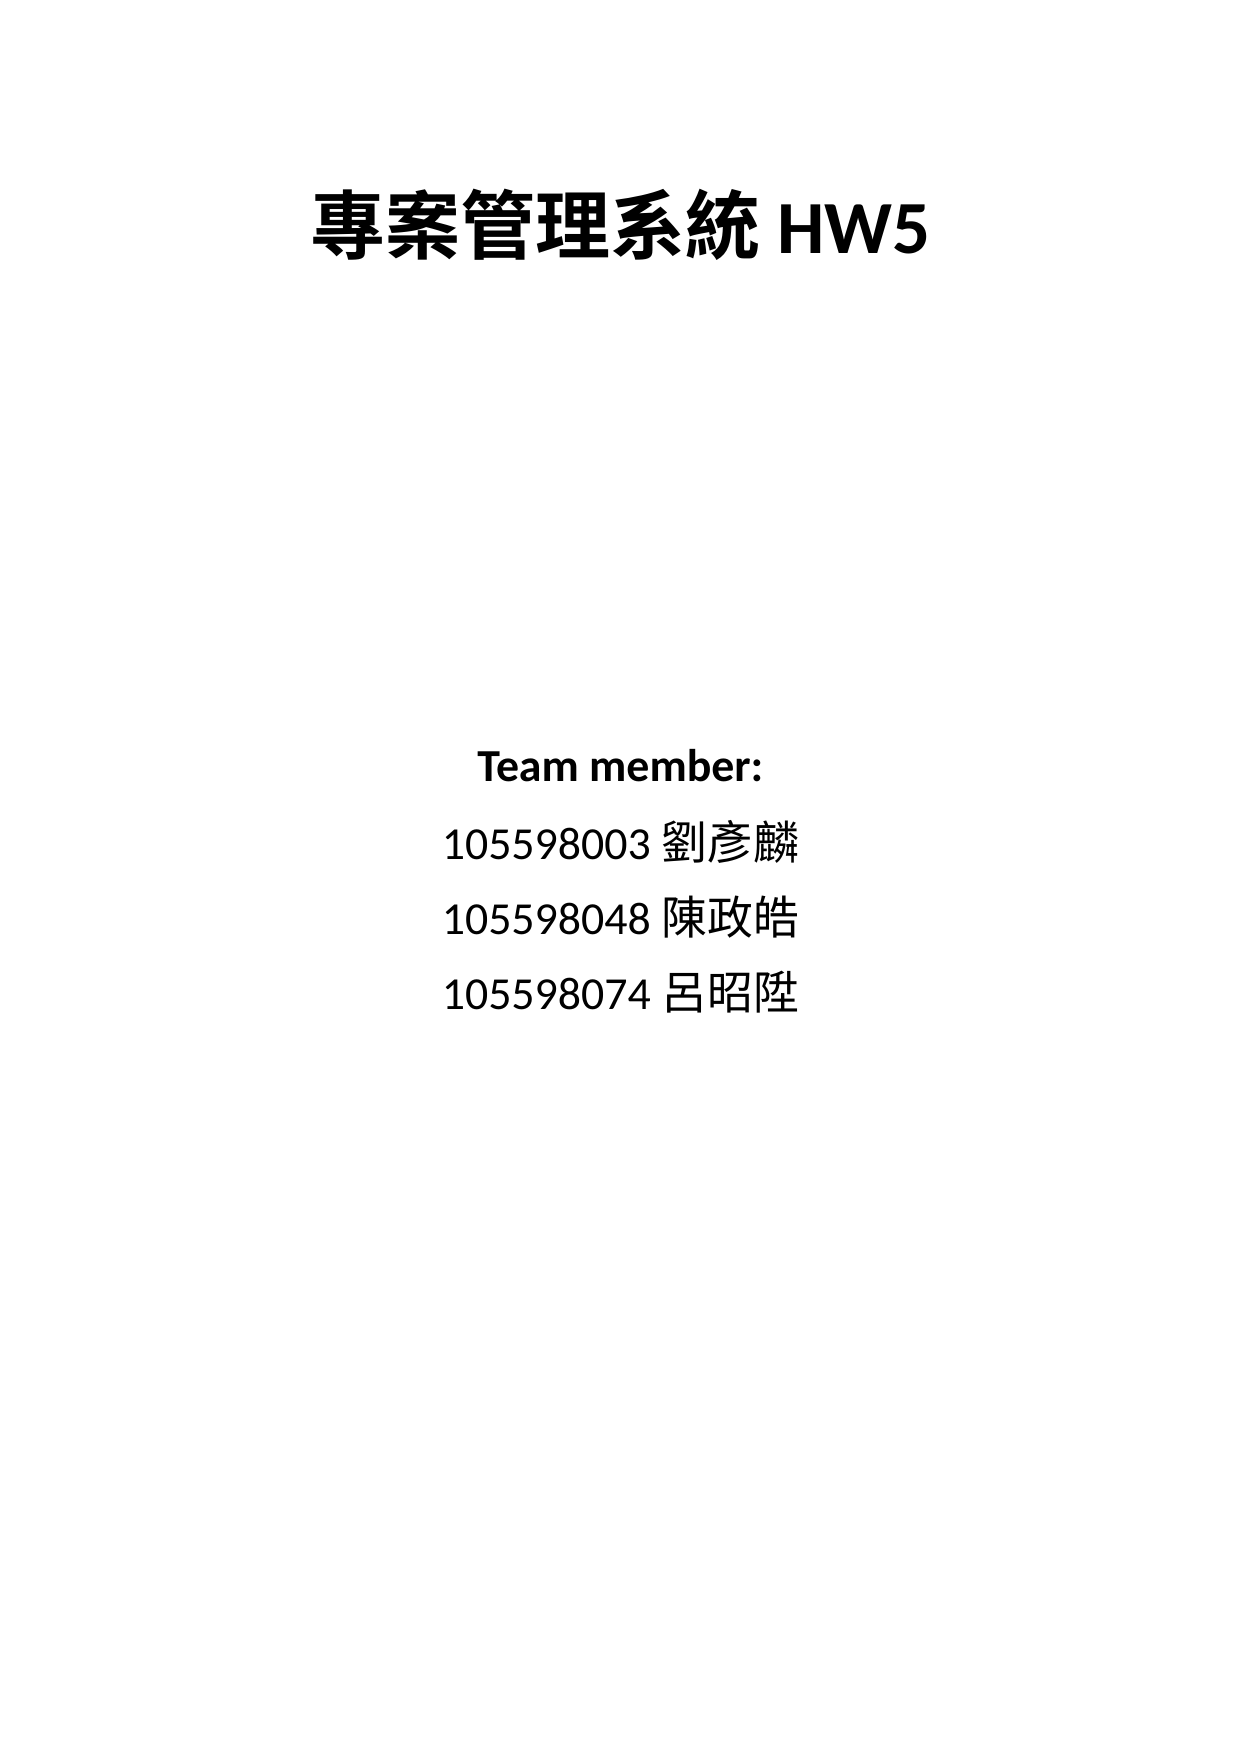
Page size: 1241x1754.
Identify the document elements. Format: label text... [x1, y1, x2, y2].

text 105598074 呂昭陞 [187, 952, 1053, 1027]
text 105598003 劉彥麟 [187, 802, 1053, 877]
text 105598048 陳政皓 [187, 877, 1053, 952]
text Team member: [187, 727, 1053, 802]
text 專案管理系統 HW5 [187, 164, 1053, 277]
